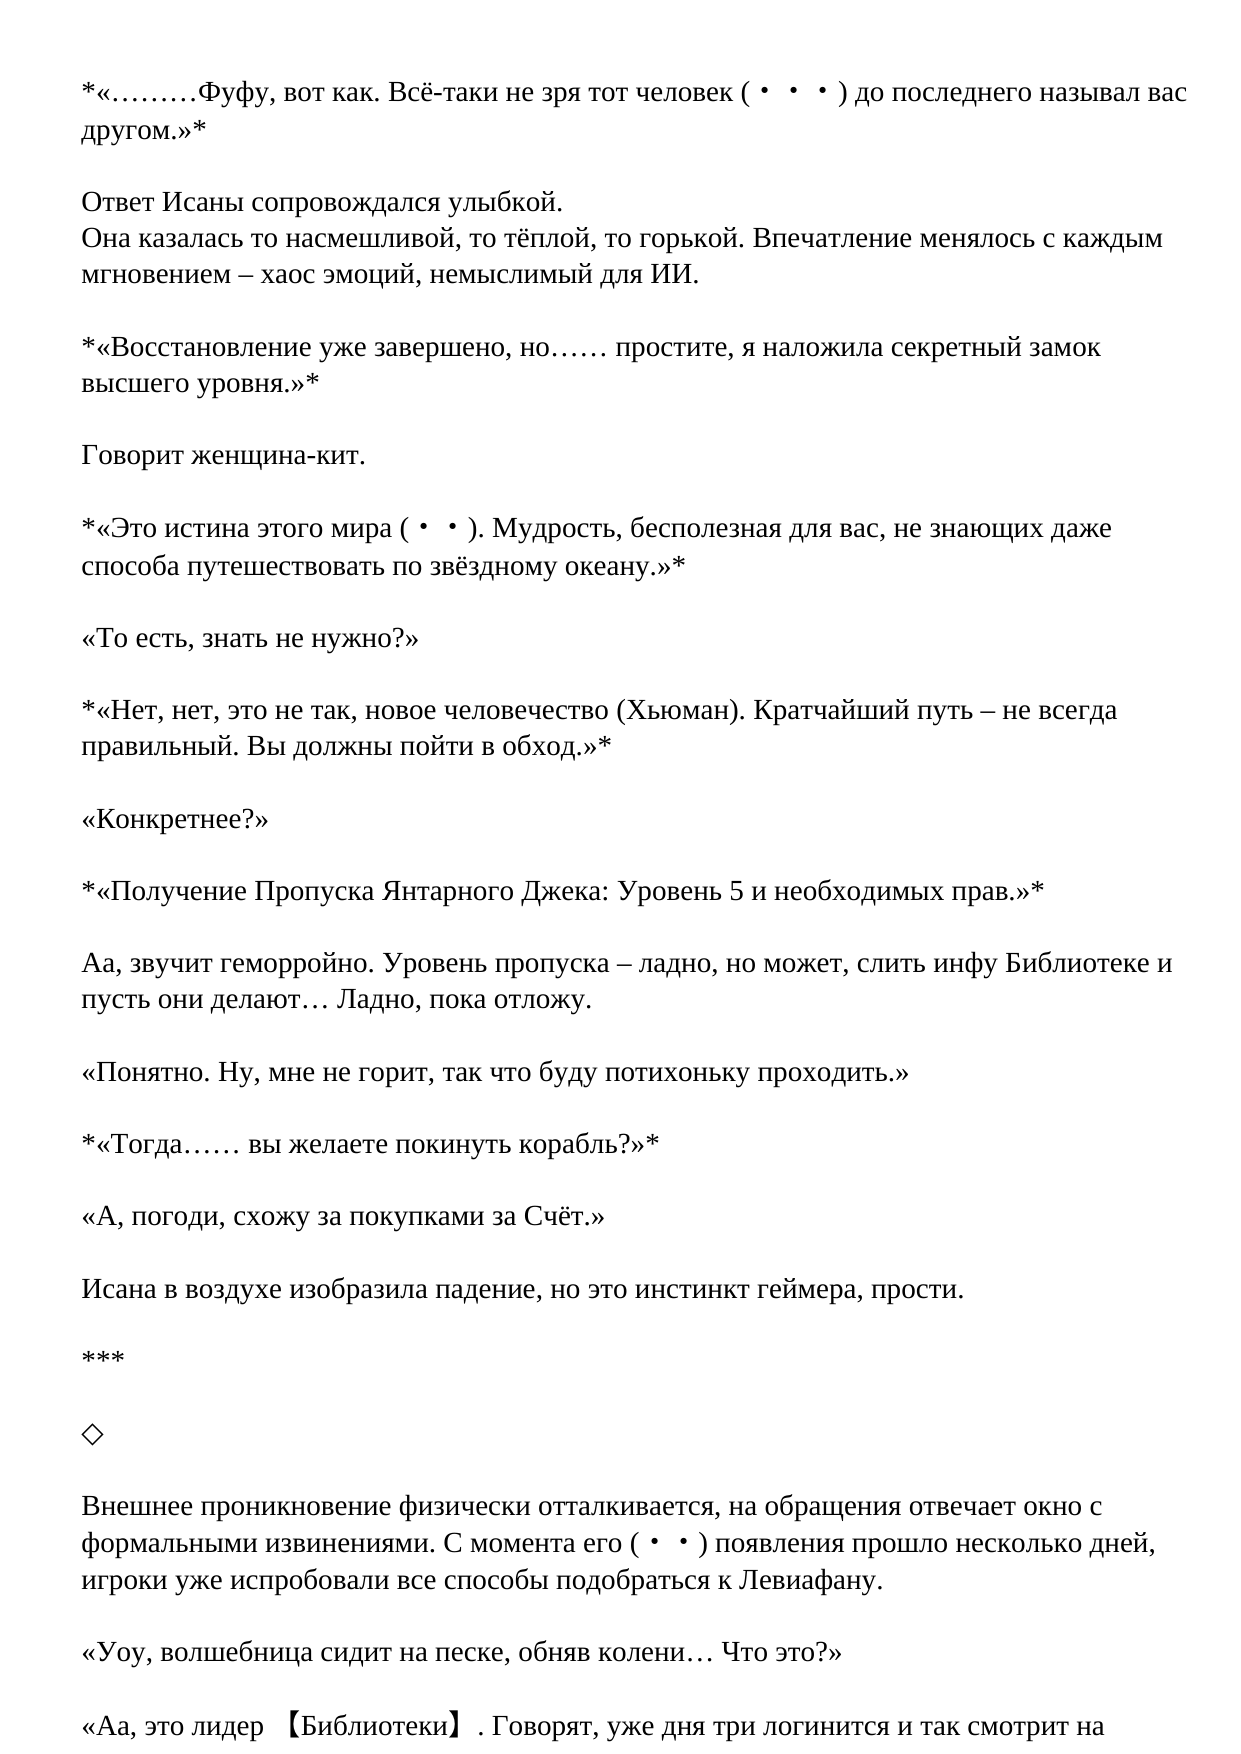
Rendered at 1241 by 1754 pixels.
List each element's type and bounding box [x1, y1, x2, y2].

text [81, 37, 1215, 1743]
